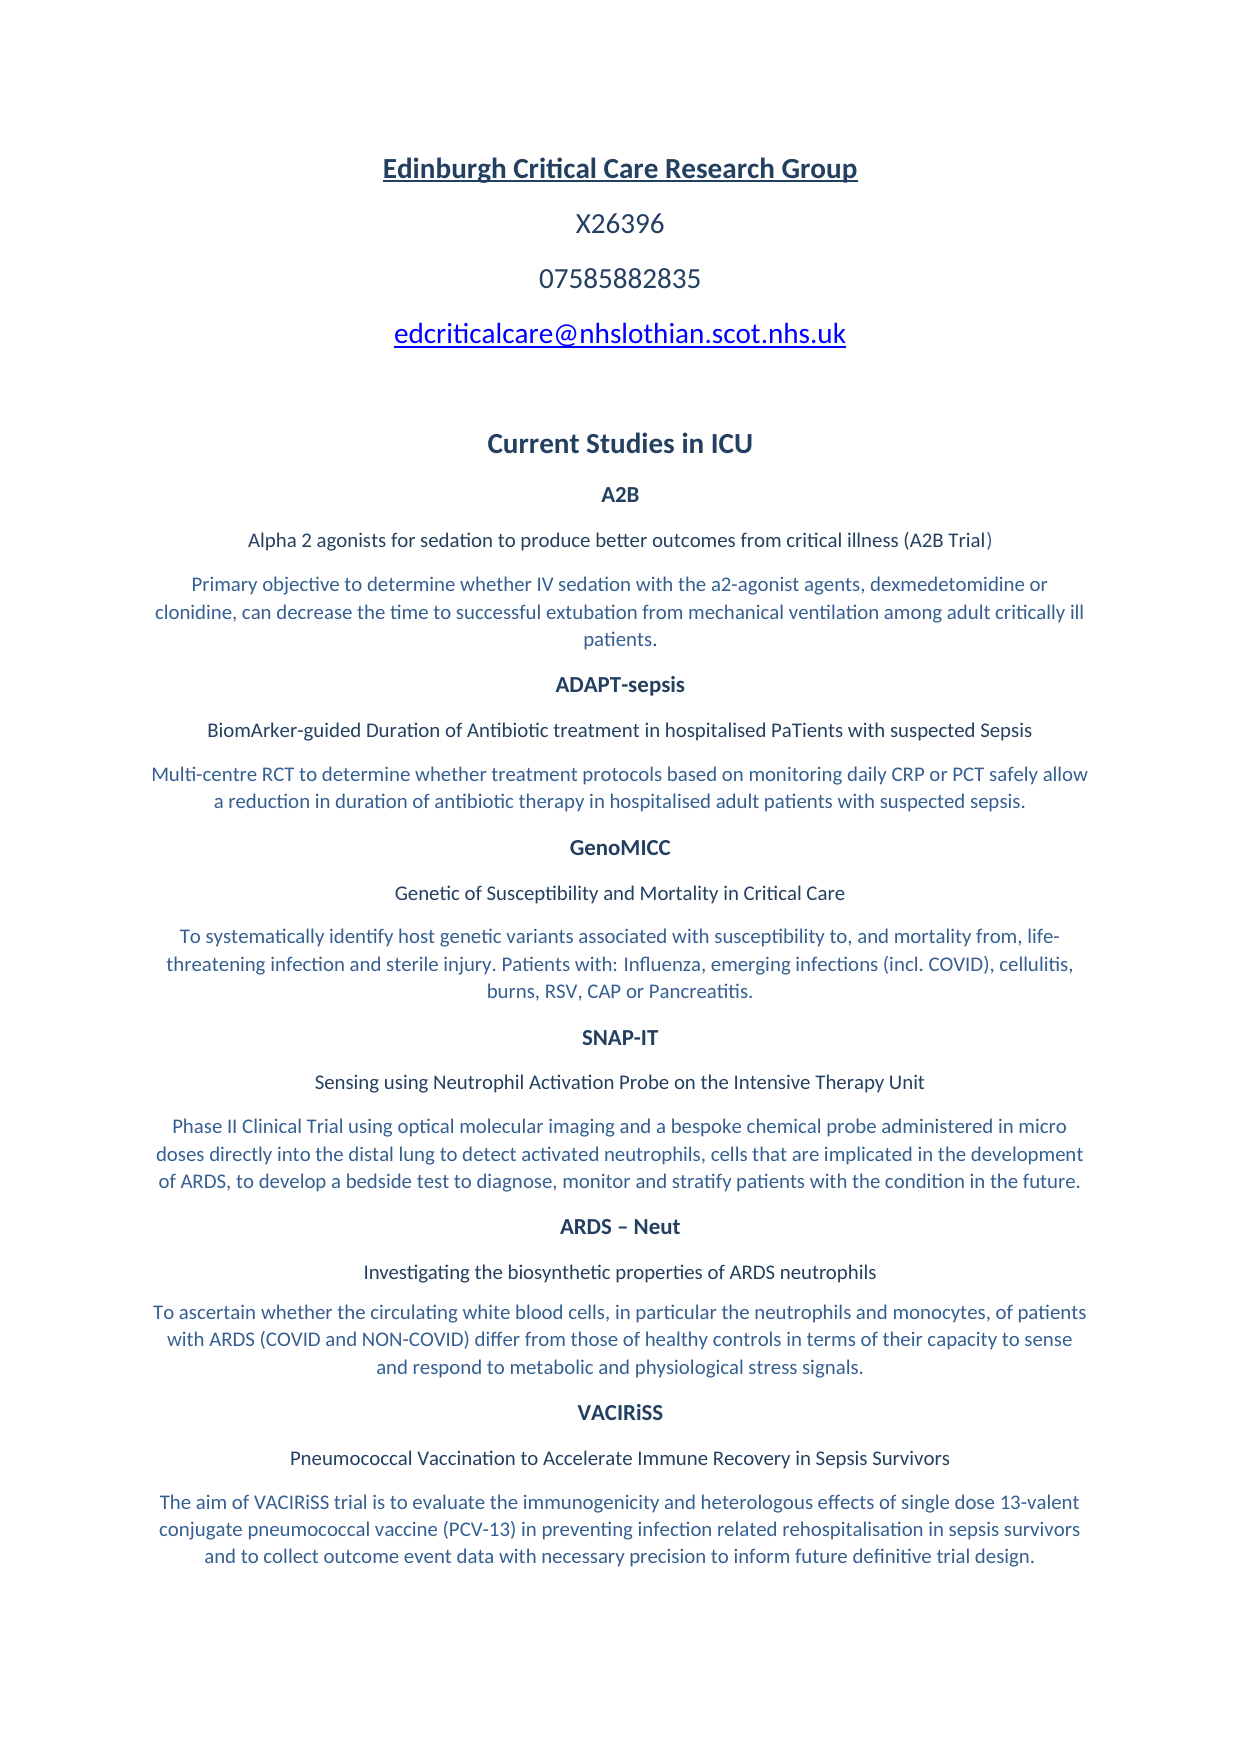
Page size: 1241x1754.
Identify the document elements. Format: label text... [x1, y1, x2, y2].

text ARDS – Neut [150, 1212, 1090, 1240]
text Primary objective to determine whether IV sedation with the a2-agonist agents, dexmedetomidine or clonidine, can decrease the time to successful extubation from mechanical ventilation among adult critically ill patients. [150, 572, 1090, 652]
text 07585882835 [150, 260, 1090, 296]
text The aim of VACIRiSS trial is to evaluate the immunogenicity and heterologous effects of single dose 13-valent conjugate pneumococcal vaccine (PCV-13) in preventing infection related rehospitalisation in sepsis survivors and to collect outcome event data with necessary precision to inform future definitive trial design. [150, 1489, 1090, 1569]
text A2B [150, 481, 1090, 509]
text To ascertain whether the circulating white blood cells, in particular the neutrophils and monocytes, of patients with ARDS (COVID and NON-COVID) differ from those of healthy controls in terms of their capacity to sense and respond to metabolic and physiological stress signals. [150, 1299, 1090, 1379]
text To systematically identify host genetic variants associated with susceptibility to, and mortality from, life-threatening infection and sterile injury. Patients with: Influenza, emerging infections (incl. COVID), cellulitis, burns, RSV, CAP or Pancreatitis. [150, 924, 1090, 1004]
text Current Studies in ICU [150, 426, 1090, 461]
text Multi-centre RCT to determine whether treatment protocols based on monitoring daily CRP or PCT safely allow a reduction in duration of antibiotic therapy in hospitalised adult patients with suspected sepsis. [150, 761, 1090, 814]
text BiomArker-guided Duration of Antibiotic treatment in hospitalised PaTients with suspected Sepsis [150, 717, 1090, 743]
text Phase II Clinical Trial using optical molecular imaging and a bespoke chemical probe administered in micro doses directly into the distal lung to detect activated neutrophils, cells that are implicated in the development of ARDS, to develop a bedside test to diagnose, monitor and stratify patients with the condition in the future. [150, 1113, 1090, 1194]
text Investigating the biosynthetic properties of ARDS neutrophils [150, 1259, 1090, 1285]
text SNAP-IT [150, 1023, 1090, 1051]
text Alpha 2 agonists for sedation to produce better outcomes from critical illness (A2B Trial) [150, 527, 1090, 553]
text Genetic of Susceptibility and Mortality in Critical Care [150, 880, 1090, 905]
text GenoMICC [150, 833, 1090, 861]
text X26396 [150, 205, 1090, 241]
text Sensing using Neutrophil Activation Probe on the Intensive Therapy Unit [150, 1069, 1090, 1095]
text Edinburgh Critical Care Research Group [150, 150, 1090, 186]
text VACIRiSS [150, 1398, 1090, 1426]
text Pneumococcal Vaccination to Accelerate Immune Recovery in Sepsis Survivors [150, 1445, 1090, 1470]
text edcriticalcare@nhslothian.scot.nhs.uk [150, 315, 1090, 351]
text ADAPT-sepsis [150, 670, 1090, 698]
